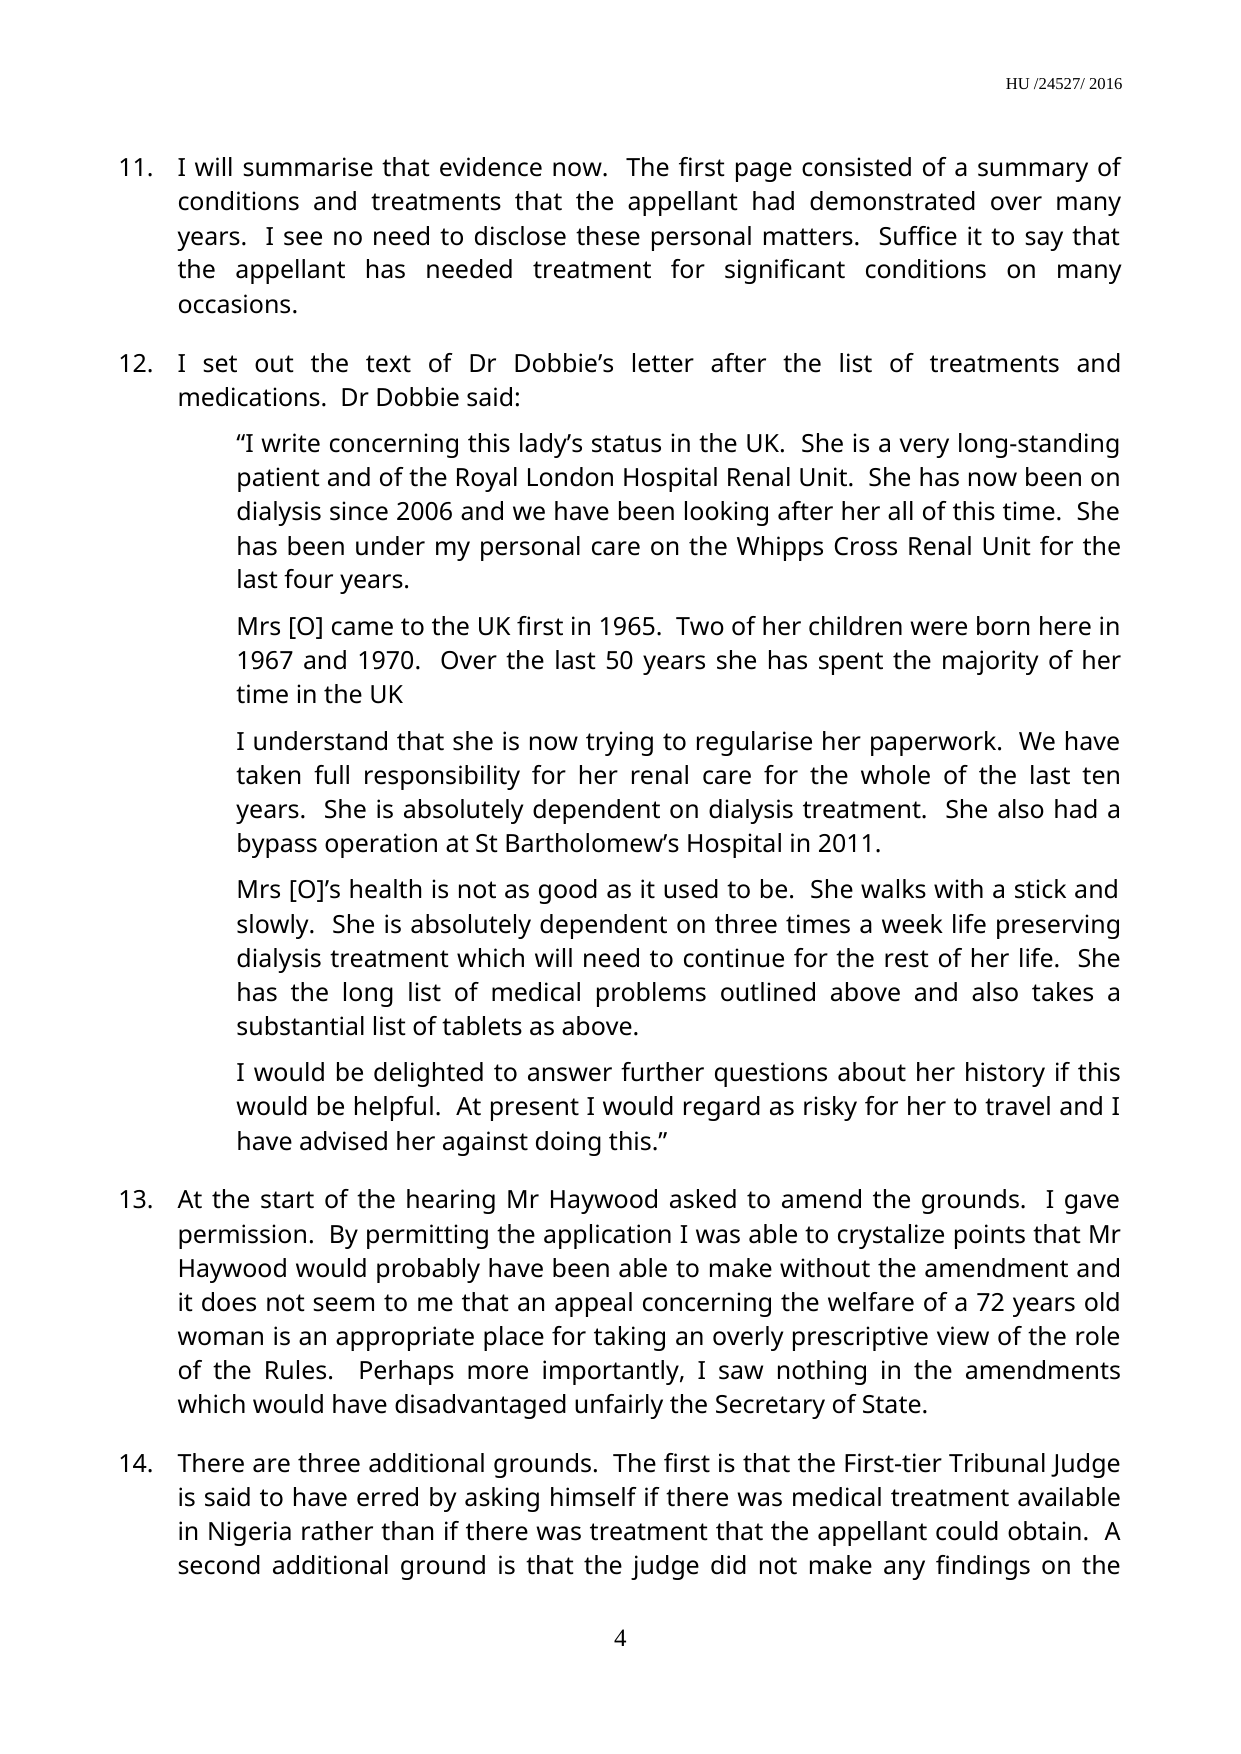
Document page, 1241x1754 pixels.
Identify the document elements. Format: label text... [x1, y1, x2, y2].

list I understand that she is now trying to regularise her paperwork. We have taken full responsibility for her renal care for the whole of the last ten years. She is absolutely dependent on dialysis treatment. She also had a bypass operation at St Bartholomew’s Hospital in 2011. [236, 723, 1122, 860]
list “I write concerning this lady’s status in the UK. She is a very long-standing patient and of the Royal London Hospital Renal Unit. She has now been on dialysis since 2006 and we have been looking after her all of this time. She has been under my personal care on the Whipps Cross Renal Unit for the last four years. [236, 426, 1122, 596]
list At the start of the hearing Mr Haywood asked to amend the grounds. I gave permission. By permitting the application I was able to crystalize points that Mr Haywood would probably have been able to make without the amendment and it does not seem to me that an appeal concerning the welfare of a 72 years old woman is an appropriate place for taking an overly prescriptive view of the role of the Rules. Perhaps more importantly, I saw nothing in the amendments which would have disadvantaged unfairly the Secretary of State. [118, 1182, 1122, 1421]
list I set out the text of Dr Dobbie’s letter after the list of treatments and medications. Dr Dobbie said: [118, 345, 1122, 413]
list I will summarise that evidence now. The first page consisted of a summary of conditions and treatments that the appellant had demonstrated over many years. I see no need to disclose these personal matters. Suffice it to say that the appellant has needed treatment for significant conditions on many occasions. [118, 150, 1122, 320]
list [118, 1446, 1122, 1582]
list Mrs [O]’s health is not as good as it used to be. She walks with a stick and slowly. She is absolutely dependent on three times a week life preserving dialysis treatment which will need to continue for the rest of her life. She has the long list of medical problems outlined above and also takes a substantial list of tablets as above. [236, 872, 1122, 1042]
list Mrs [O] came to the UK first in 1965. Two of her children were born here in 1967 and 1970. Over the last 50 years she has spent the majority of her time in the UK [236, 609, 1122, 711]
list I would be delighted to answer further questions about her history if this would be helpful. At present I would regard as risky for her to travel and I have advised her against doing this.” [236, 1055, 1122, 1157]
